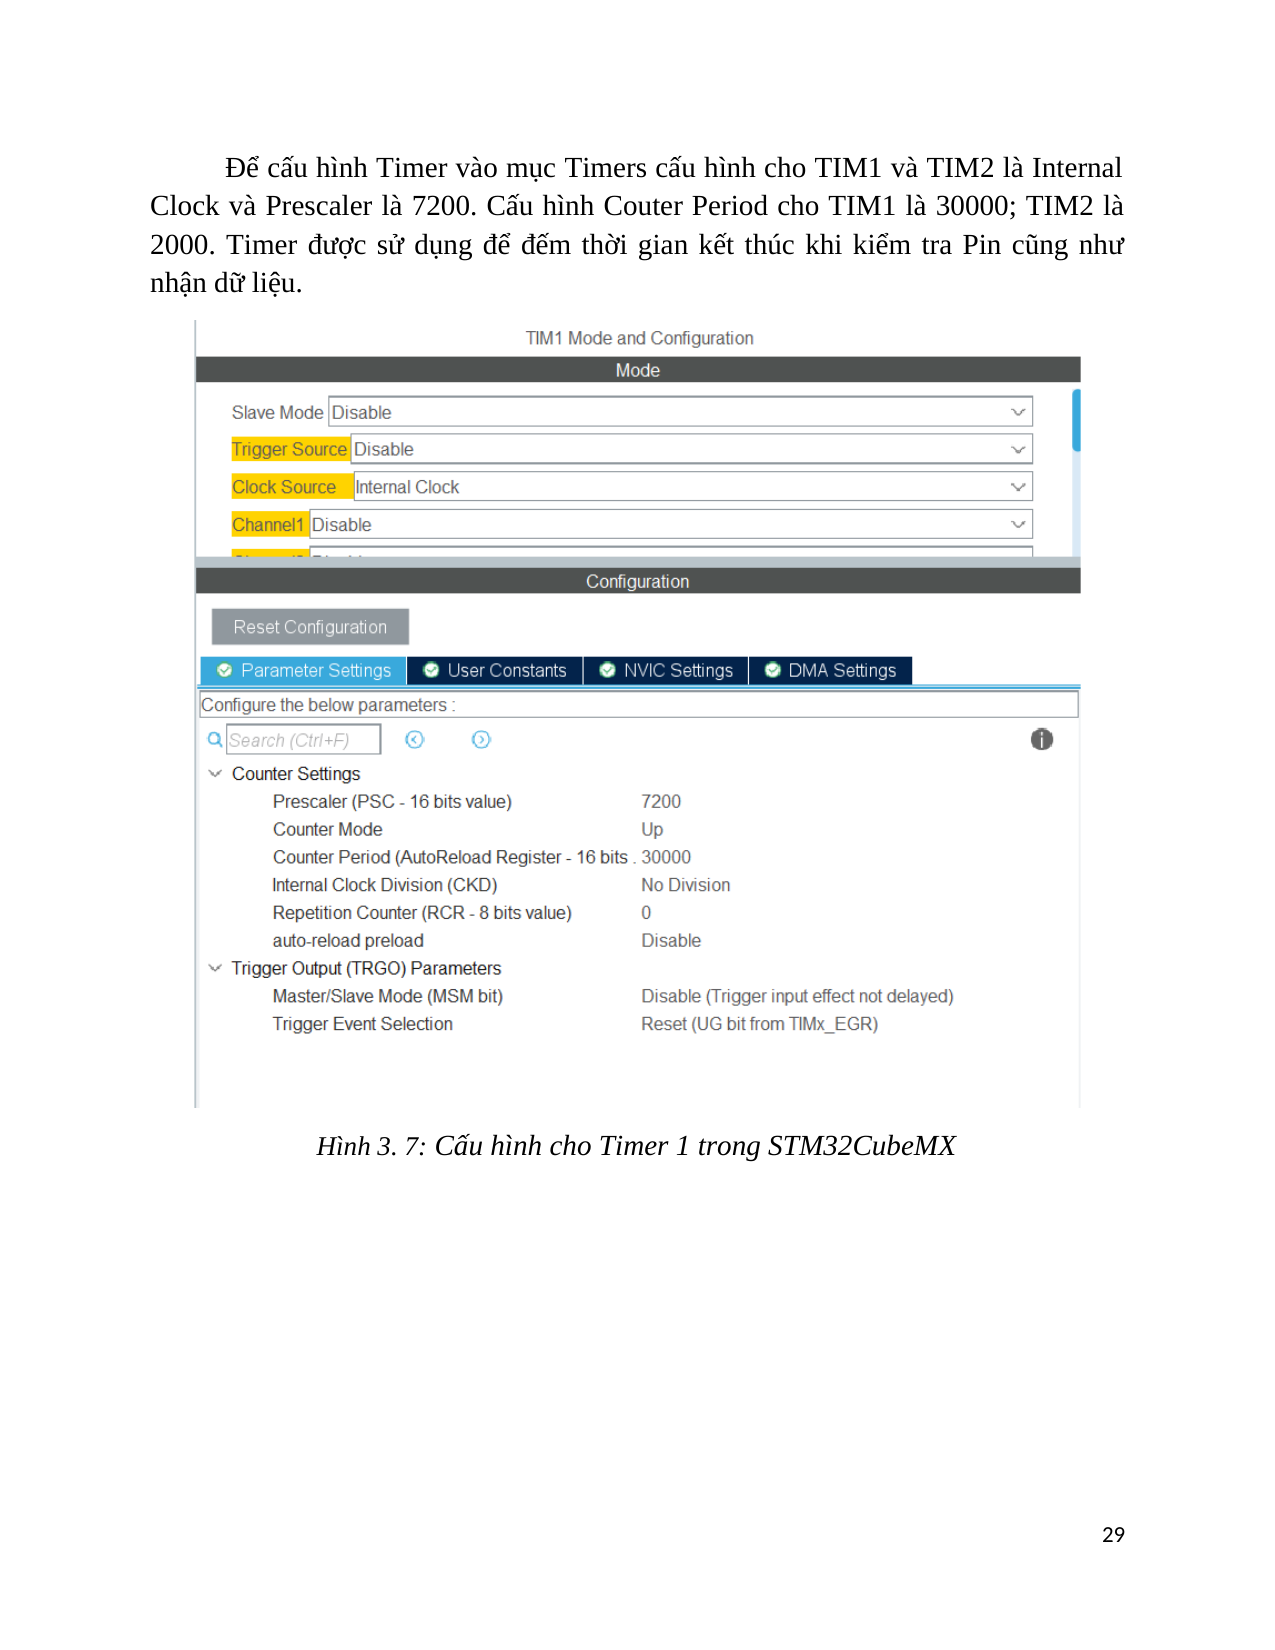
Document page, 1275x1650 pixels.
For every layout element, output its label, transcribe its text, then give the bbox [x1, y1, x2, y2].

text Hình 3. 7: Cấu hình cho Timer 1 trong STM32CubeMX [150, 1128, 1125, 1162]
text Để cấu hình Timer vào mục Timers cấu hình cho TIM1 và TIM2 là Internal Clock và Prescaler là 7200. Cấu hình Couter Period cho TIM1 là 30000; TIM2 là 2000. Timer được sử dụng để đếm thời gian kết thúc khi kiểm tra Pin cũng như nhận dữ liệu. [150, 150, 1125, 299]
picture [194, 320, 1081, 1108]
